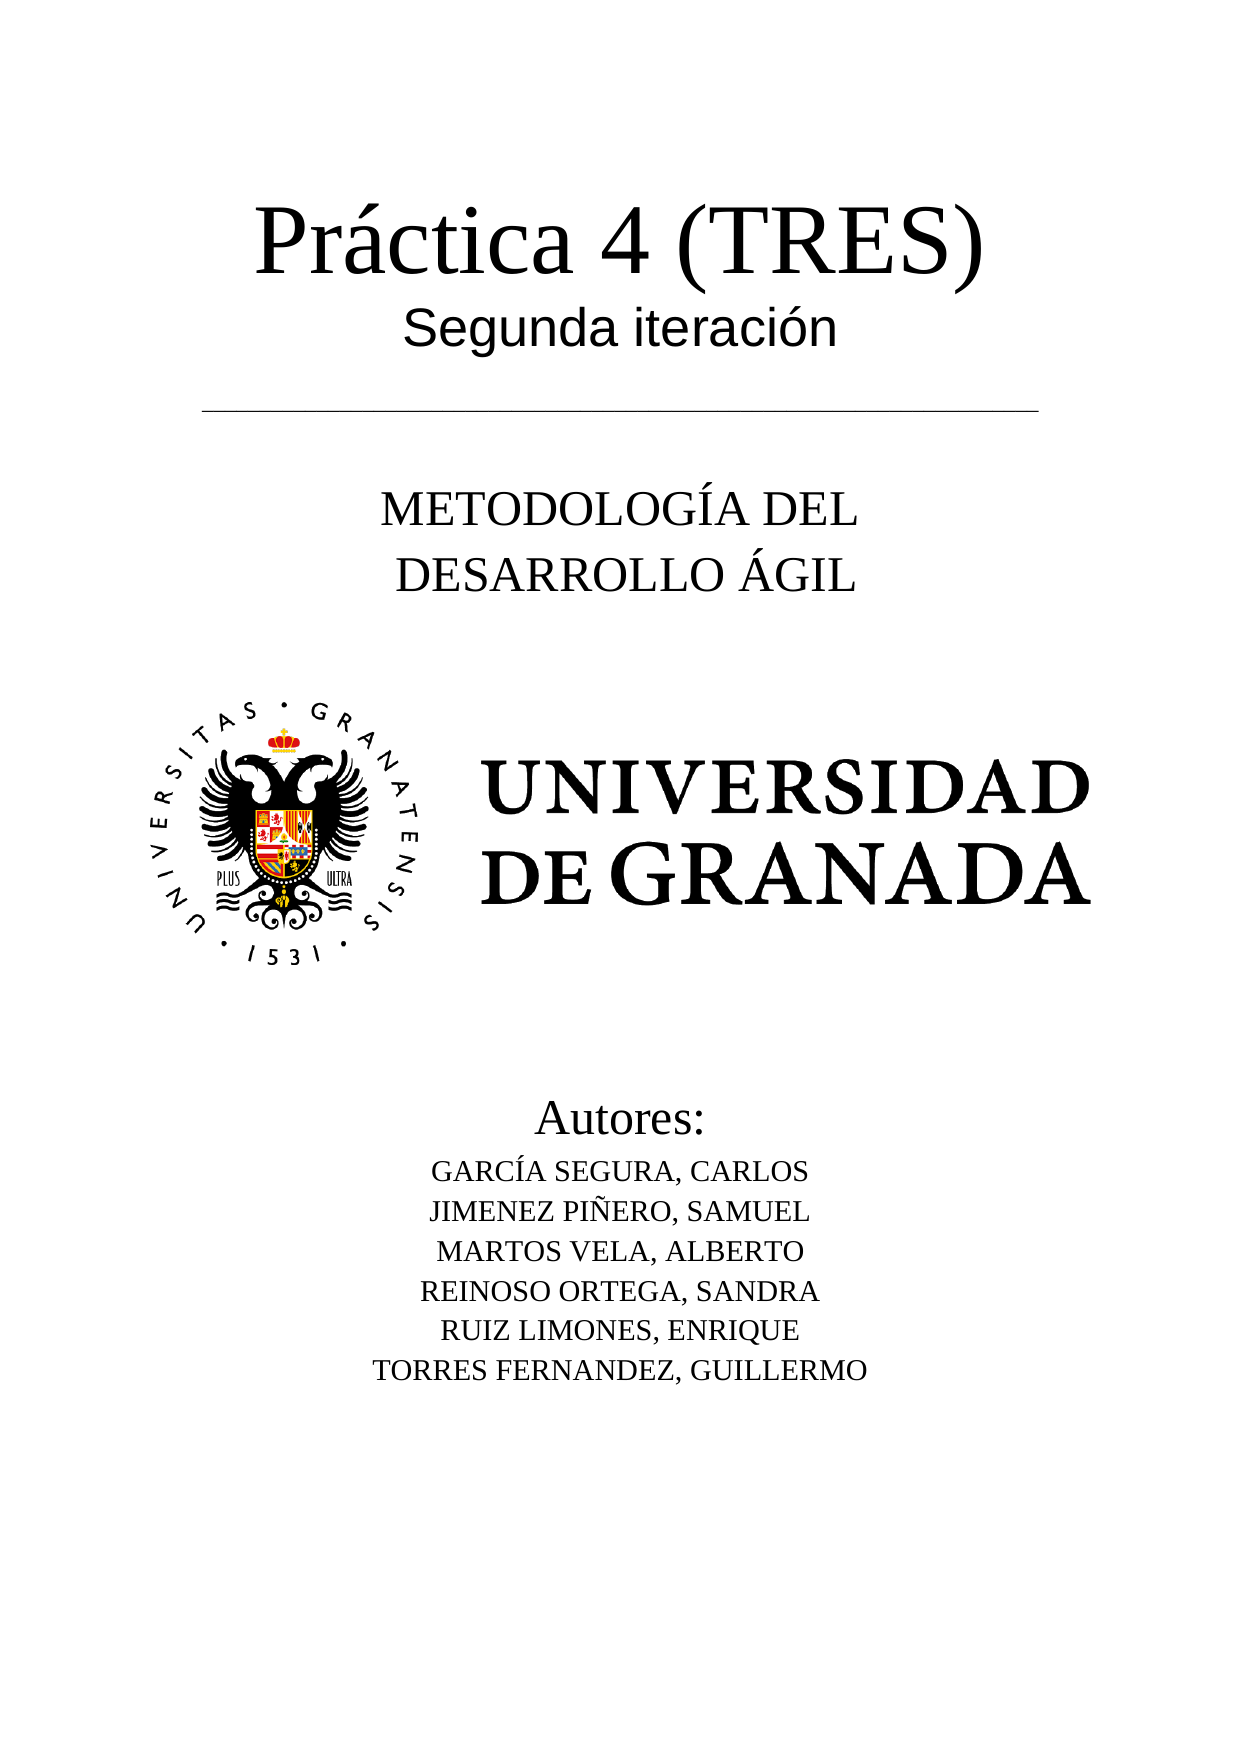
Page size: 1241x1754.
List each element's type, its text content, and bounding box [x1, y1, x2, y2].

title Segunda iteración [150, 295, 1090, 357]
picture [150, 702, 1091, 965]
text TORRES FERNANDEZ, GUILLERMO [150, 1352, 1090, 1387]
title Práctica 4 (TRES) [150, 180, 1090, 295]
text Autores: [150, 1087, 1090, 1145]
text GARCÍA SEGURA, CARLOS [150, 1153, 1090, 1188]
text MARTOS VELA, ALBERTO [150, 1233, 1090, 1268]
text DESARROLLO ÁGIL [150, 544, 1090, 602]
text _________________________________________________________________________ [150, 388, 1090, 414]
text REINOSO ORTEGA, SANDRA [150, 1273, 1090, 1307]
text METODOLOGÍA DEL [150, 478, 1090, 536]
text JIMENEZ PIÑERO, SAMUEL [150, 1193, 1090, 1228]
text RUIZ LIMONES, ENRIQUE [150, 1313, 1090, 1347]
